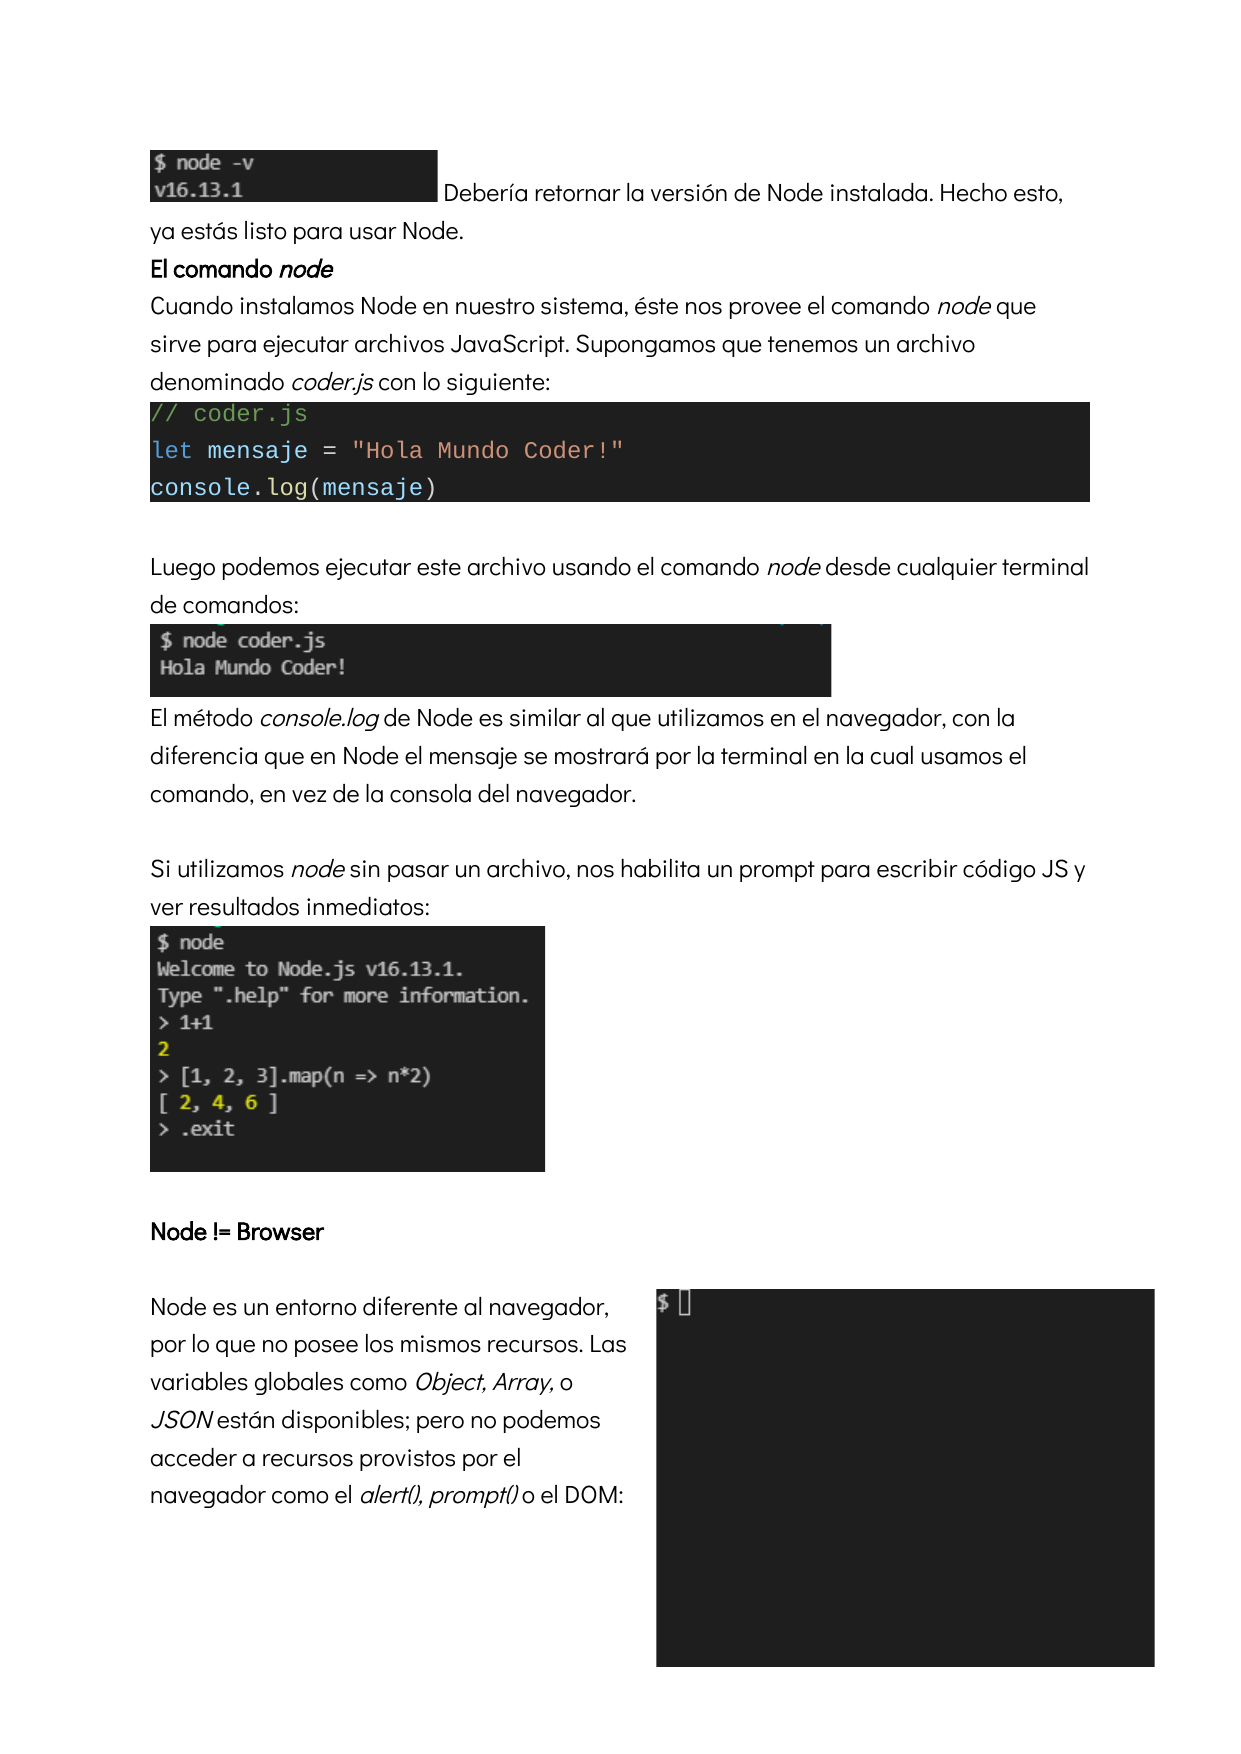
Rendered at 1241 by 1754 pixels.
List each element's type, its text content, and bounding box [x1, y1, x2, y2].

picture [150, 624, 832, 697]
picture [656, 1289, 1155, 1667]
text Debería retornar la versión de Node instalada. Hecho esto, ya estás listo para usar Node. [150, 150, 1090, 246]
text Luego podemos ejecutar este archivo usando el comando node desde cualquier terminal de comandos: [150, 549, 1090, 620]
picture [150, 150, 438, 202]
text Si utilizamos node sin pasar un archivo, nos habilita un prompt para escribir código JS y ver resultados inmediatos: [150, 851, 1090, 922]
picture [150, 926, 546, 1172]
text El método console.log de Node es similar al que utilizamos en el navegador, con la diferencia que en Node el mensaje se mostrará por la terminal en la cual usamos el comando, en vez de la consola del navegador. [150, 701, 1090, 809]
text El comando node [150, 251, 1090, 284]
text let mensaje = "Hola Mundo Coder!" [150, 438, 1090, 466]
text Node es un entorno diferente al navegador, por lo que no posee los mismos recursos. Las variables globales como Object, Array, o JSON están disponibles; pero no podemos acceder a recursos provistos por el navegador como el alert(), prompt() o el DOM: [150, 1289, 656, 1510]
text console.log(mensaje) [150, 475, 1090, 502]
text Node != Browser [150, 1214, 1090, 1246]
text // coder.js [150, 402, 1090, 429]
text Cuando instalamos Node en nuestro sistema, éste nos provee el comando node que sirve para ejecutar archivos JavaScript. Supongamos que tenemos un archivo denominado coder.js con lo siguiente: [150, 288, 1090, 397]
